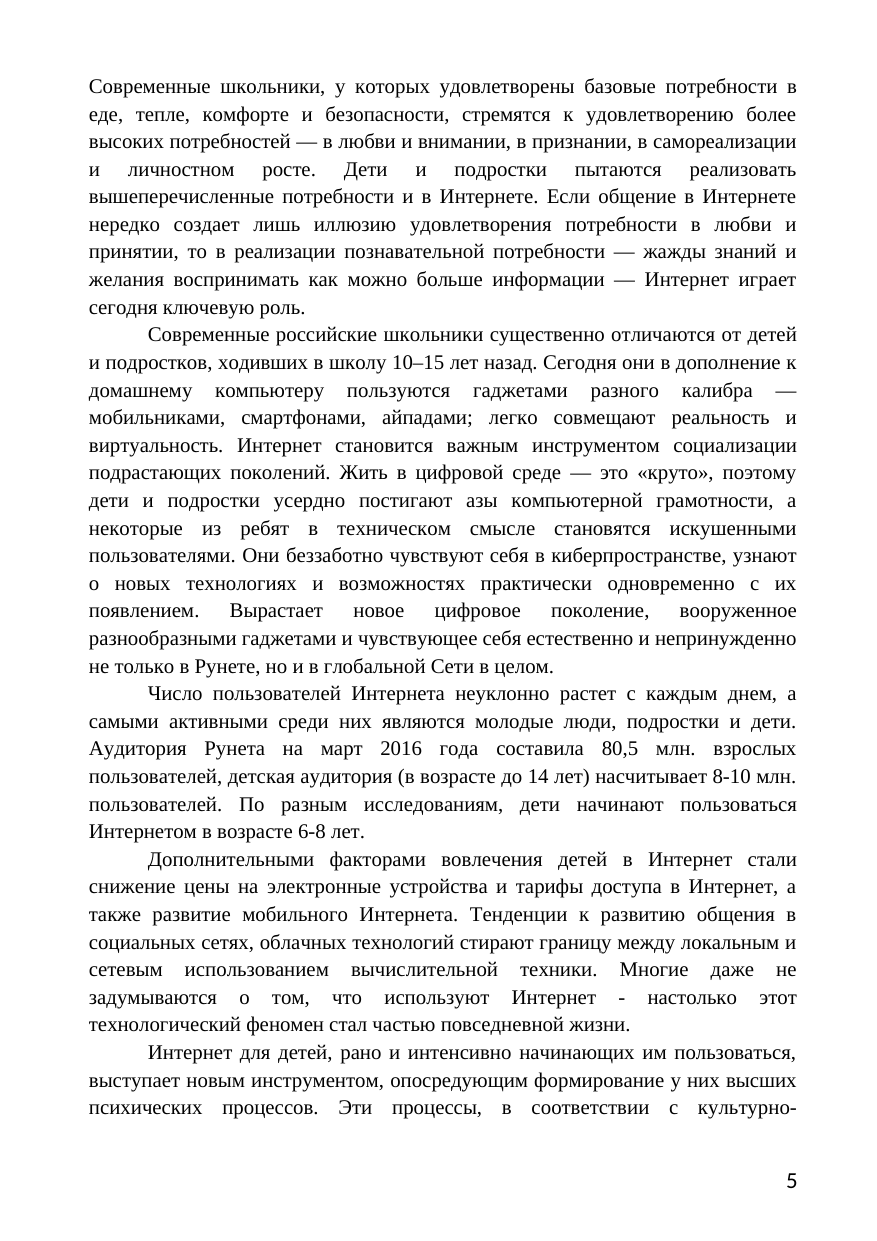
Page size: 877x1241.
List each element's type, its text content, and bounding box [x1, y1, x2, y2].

text Дополнительными факторами вовлечения детей в Интернет стали снижение цены на электронные устройства и тарифы доступа в Интернет, а также развитие мобильного Интернета. Тенденции к развитию общения в социальных сетях, облачных технологий стирают границу между локальным и сетевым использованием вычислительной техники. Многие даже не задумываются о том, что используют Интернет - настолько этот технологический феномен стал частью повседневной жизни. [89, 847, 797, 1036]
text Современные российские школьники существенно отличаются от детей и подростков, ходивших в школу 10–15 лет назад. Сегодня они в дополнение к домашнему компьютеру пользуются гаджетами разного калибра — мобильниками, смартфонами, айпадами; легко совмещают реальность и виртуальность. Интернет становится важным инструментом социализации подрастающих поколений. Жить в цифровой среде — это «круто», поэтому дети и подростки усердно постигают азы компьютерной грамотности, а некоторые из ребят в техническом смысле становятся искушенными пользователями. Они беззаботно чувствуют себя в киберпространстве, узнают о новых технологиях и возможностях практически одновременно с их появлением. Вырастает новое цифровое поколение, вооруженное разнообразными гаджетами и чувствующее себя естественно и непринужденно не только в Рунете, но и в глобальной Сети в целом. [89, 322, 797, 678]
text Число пользователей Интернета неуклонно растет с каждым днем, а самыми активными среди них являются молодые люди, подростки и дети. Аудитория Рунета на март 2016 года составила 80,5 млн. взрослых пользователей, детская аудитория (в возрасте до 14 лет) насчитывает 8-10 млн. пользователей. По разным исследованиям, дети начинают пользоваться Интернетом в возрасте 6-8 лет. [89, 681, 797, 843]
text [89, 1040, 797, 1119]
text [89, 74, 797, 319]
